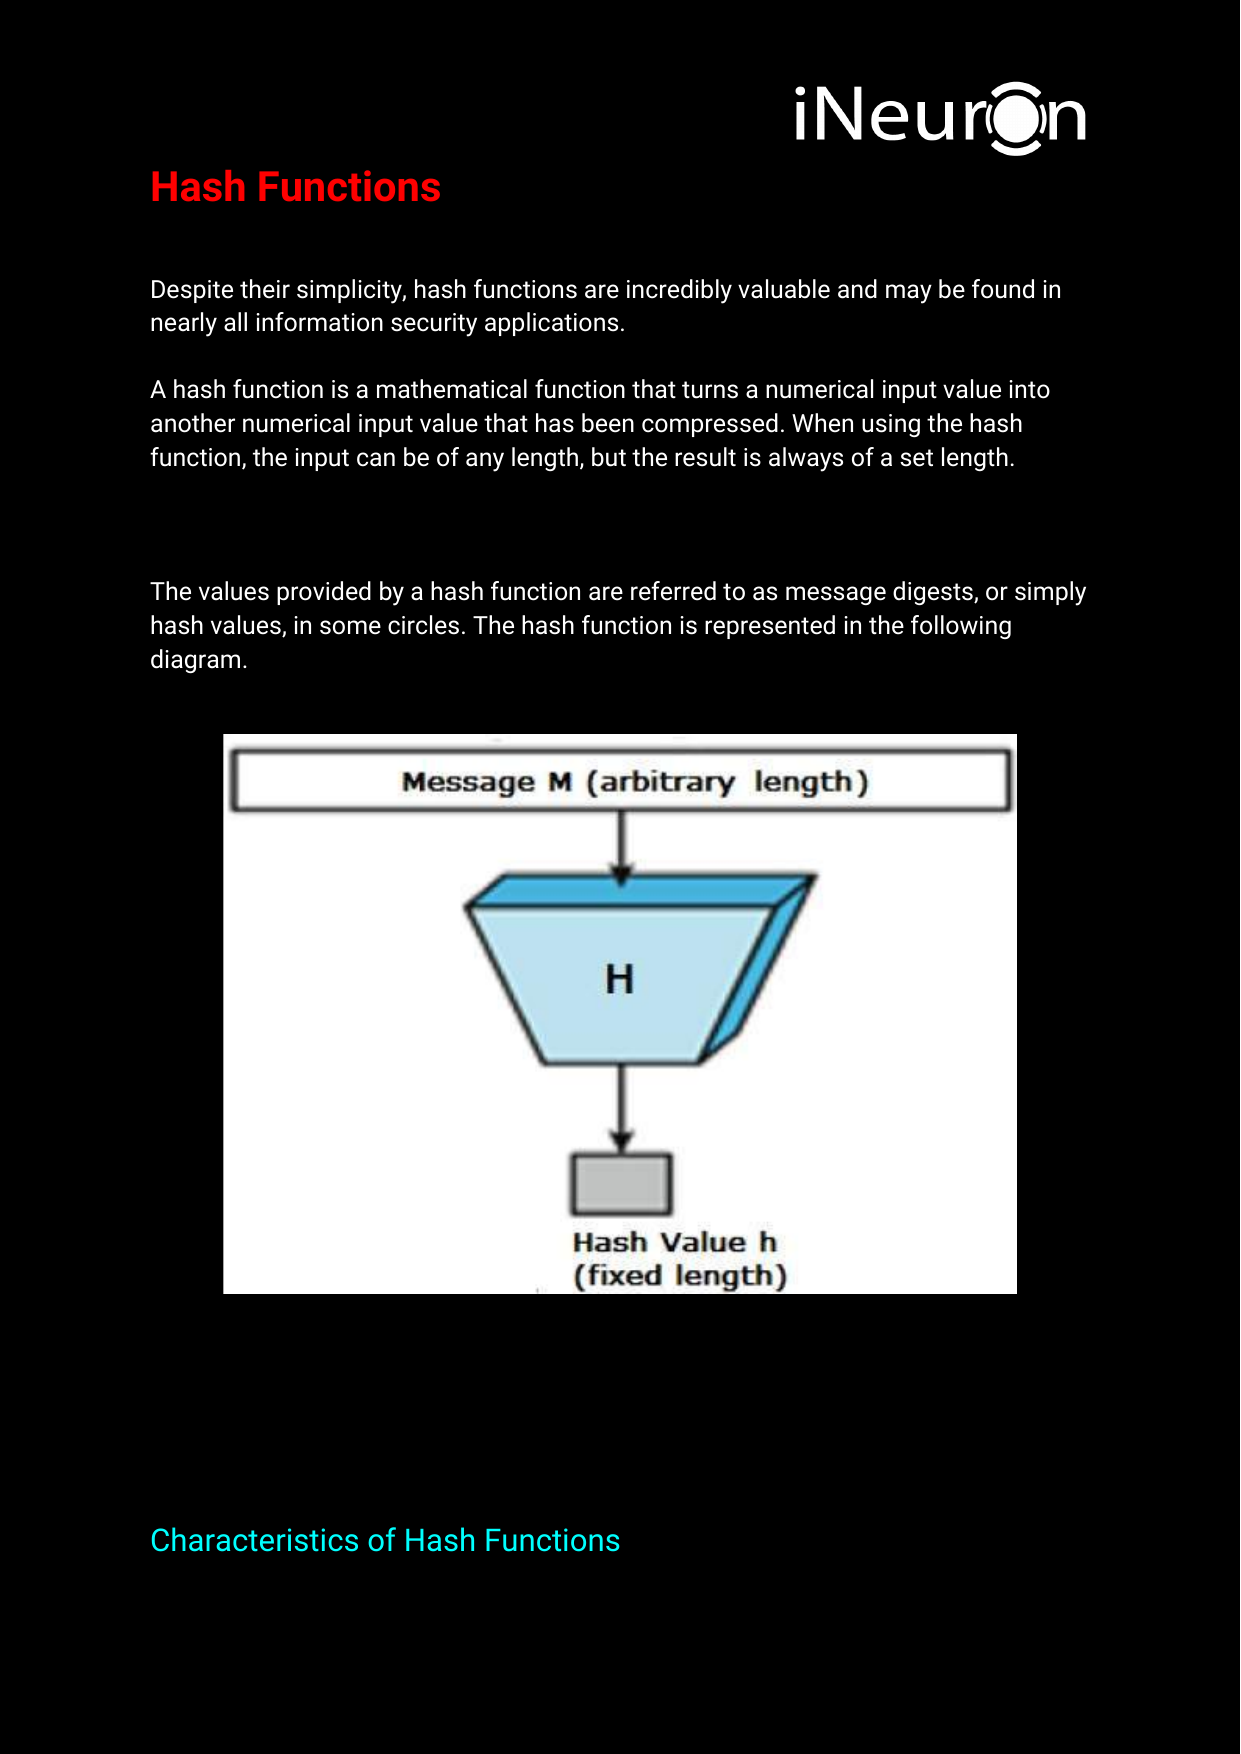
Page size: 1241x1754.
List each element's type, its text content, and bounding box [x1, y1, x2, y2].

text The values provided by a hash function are referred to as message digests, or simply hash values, in some circles. The hash function is represented in the following diagram. [150, 578, 1090, 674]
text Hash Functions [150, 162, 1090, 211]
picture [223, 734, 1017, 1294]
text Characteristics of Hash Functions [150, 1522, 1090, 1559]
text Despite their simplicity, hash functions are incredibly valuable and may be found in nearly all information security applications. [150, 275, 1090, 338]
text A hash function is a mathematical function that turns a numerical input value into another numerical input value that has been compressed. When using the hash function, the input can be of any length, but the result is always of a set length. [150, 376, 1090, 472]
picture [790, 75, 1091, 159]
